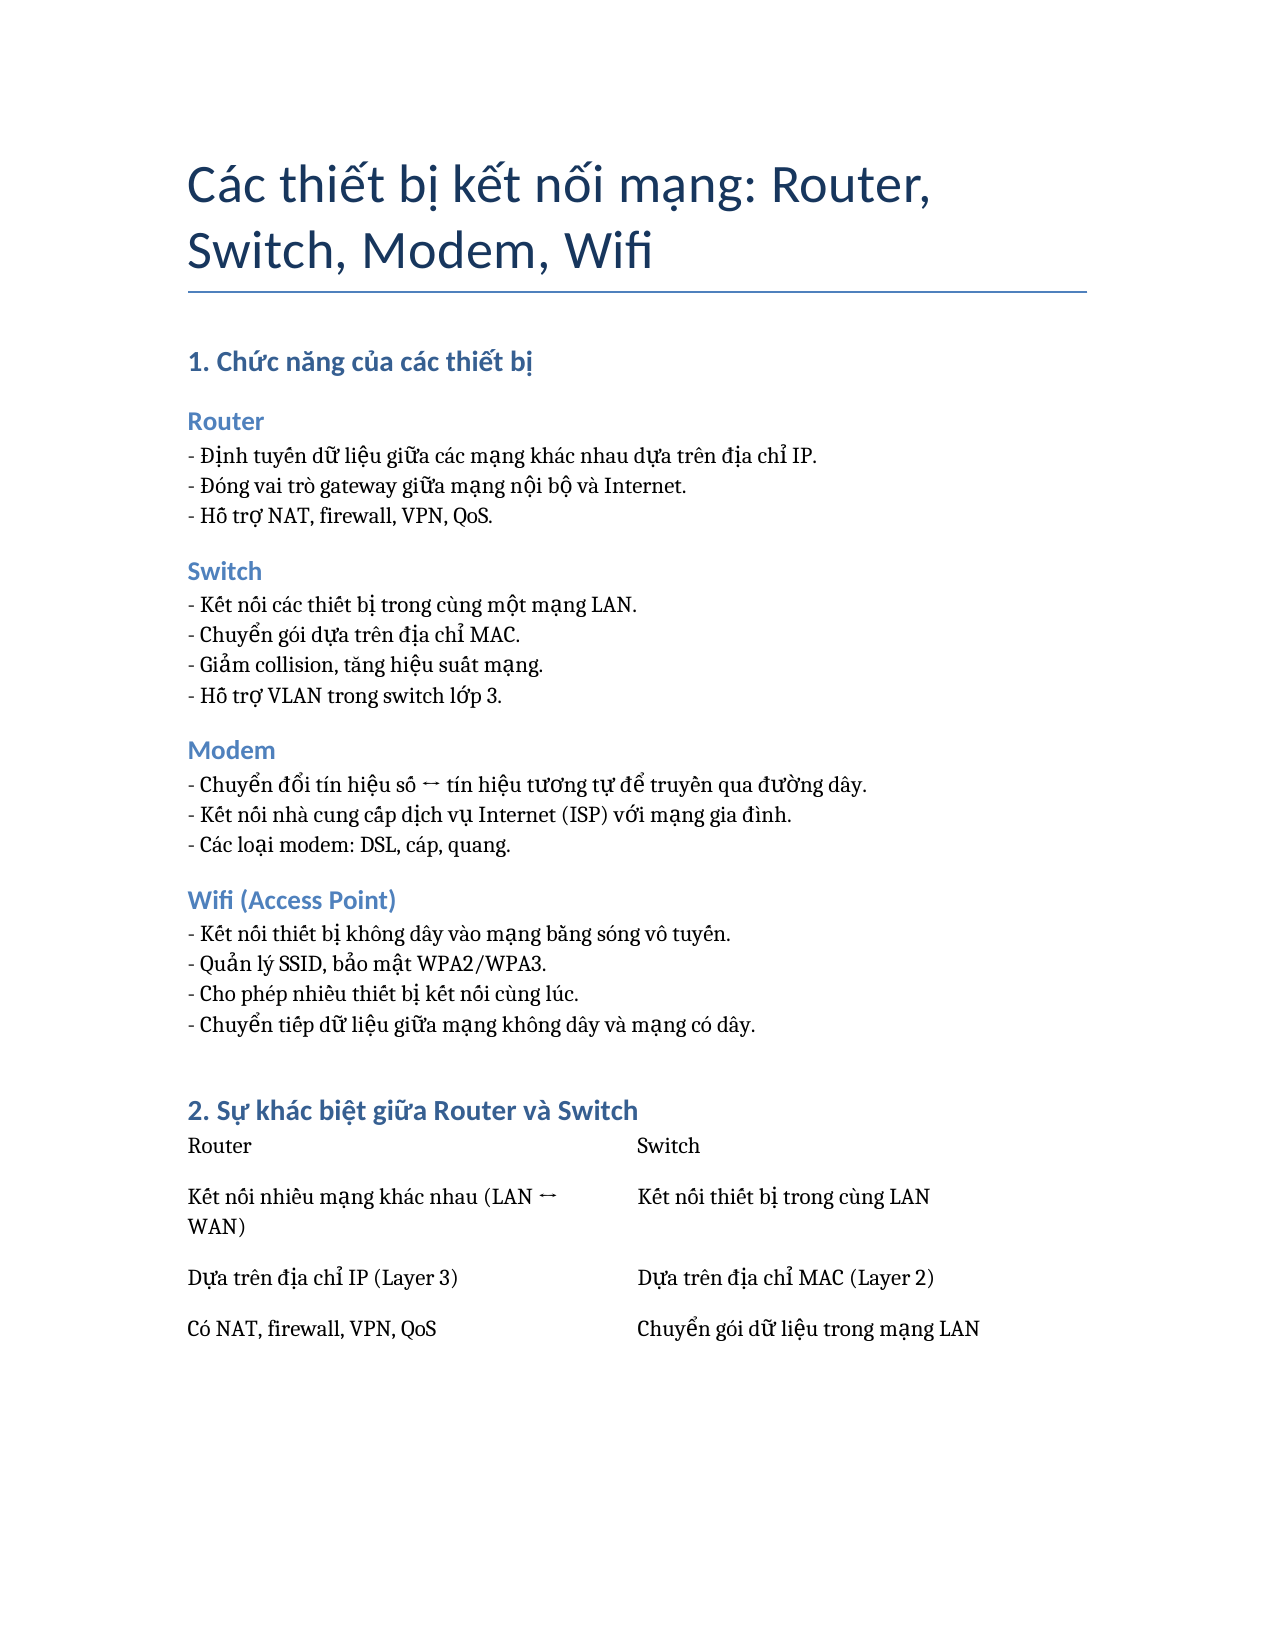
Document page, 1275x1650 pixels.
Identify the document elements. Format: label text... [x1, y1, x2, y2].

table_header Switch [626, 1133, 1076, 1183]
table_cell Kết nối nhiều mạng khác nhau (LAN ↔ WAN) [176, 1184, 626, 1265]
subtitle 2. Sự khác biệt giữa Router và Switch [187, 1092, 1087, 1127]
table_cell Dựa trên địa chỉ MAC (Layer 2) [626, 1265, 1076, 1316]
subtitle Modem [187, 733, 1087, 766]
subtitle Router [187, 404, 1087, 437]
table_cell Kết nối thiết bị trong cùng LAN [626, 1184, 1076, 1265]
text - Chuyển đổi tín hiệu số ↔ tín hiệu tương tự để truyền qua đường dây. - Kết nối nhà cung cấp dịch vụ Internet (ISP) với mạng gia đình. - Các loại modem: DSL, cáp, quang. [187, 771, 1087, 858]
table_cell Chuyển gói dữ liệu trong mạng LAN [626, 1316, 1076, 1367]
subtitle Switch [187, 554, 1087, 587]
text - Định tuyến dữ liệu giữa các mạng khác nhau dựa trên địa chỉ IP. - Đóng vai trò gateway giữa mạng nội bộ và Internet. - Hỗ trợ NAT, firewall, VPN, QoS. [187, 442, 1087, 529]
subtitle Wifi (Access Point) [187, 883, 1087, 916]
text - Kết nối thiết bị không dây vào mạng bằng sóng vô tuyến. - Quản lý SSID, bảo mật WPA2/WPA3. - Cho phép nhiều thiết bị kết nối cùng lúc. - Chuyển tiếp dữ liệu giữa mạng không dây và mạng có dây. [187, 921, 1087, 1038]
title Các thiết bị kết nối mạng: Router, Switch, Modem, Wifi [187, 150, 1087, 293]
table_header Router [176, 1133, 626, 1183]
subtitle 1. Chức năng của các thiết bị [187, 343, 1087, 378]
table_cell Có NAT, firewall, VPN, QoS [176, 1316, 626, 1367]
table_cell Dựa trên địa chỉ IP (Layer 3) [176, 1265, 626, 1316]
text - Kết nối các thiết bị trong cùng một mạng LAN. - Chuyển gói dựa trên địa chỉ MAC. - Giảm collision, tăng hiệu suất mạng. - Hỗ trợ VLAN trong switch lớp 3. [187, 592, 1087, 709]
